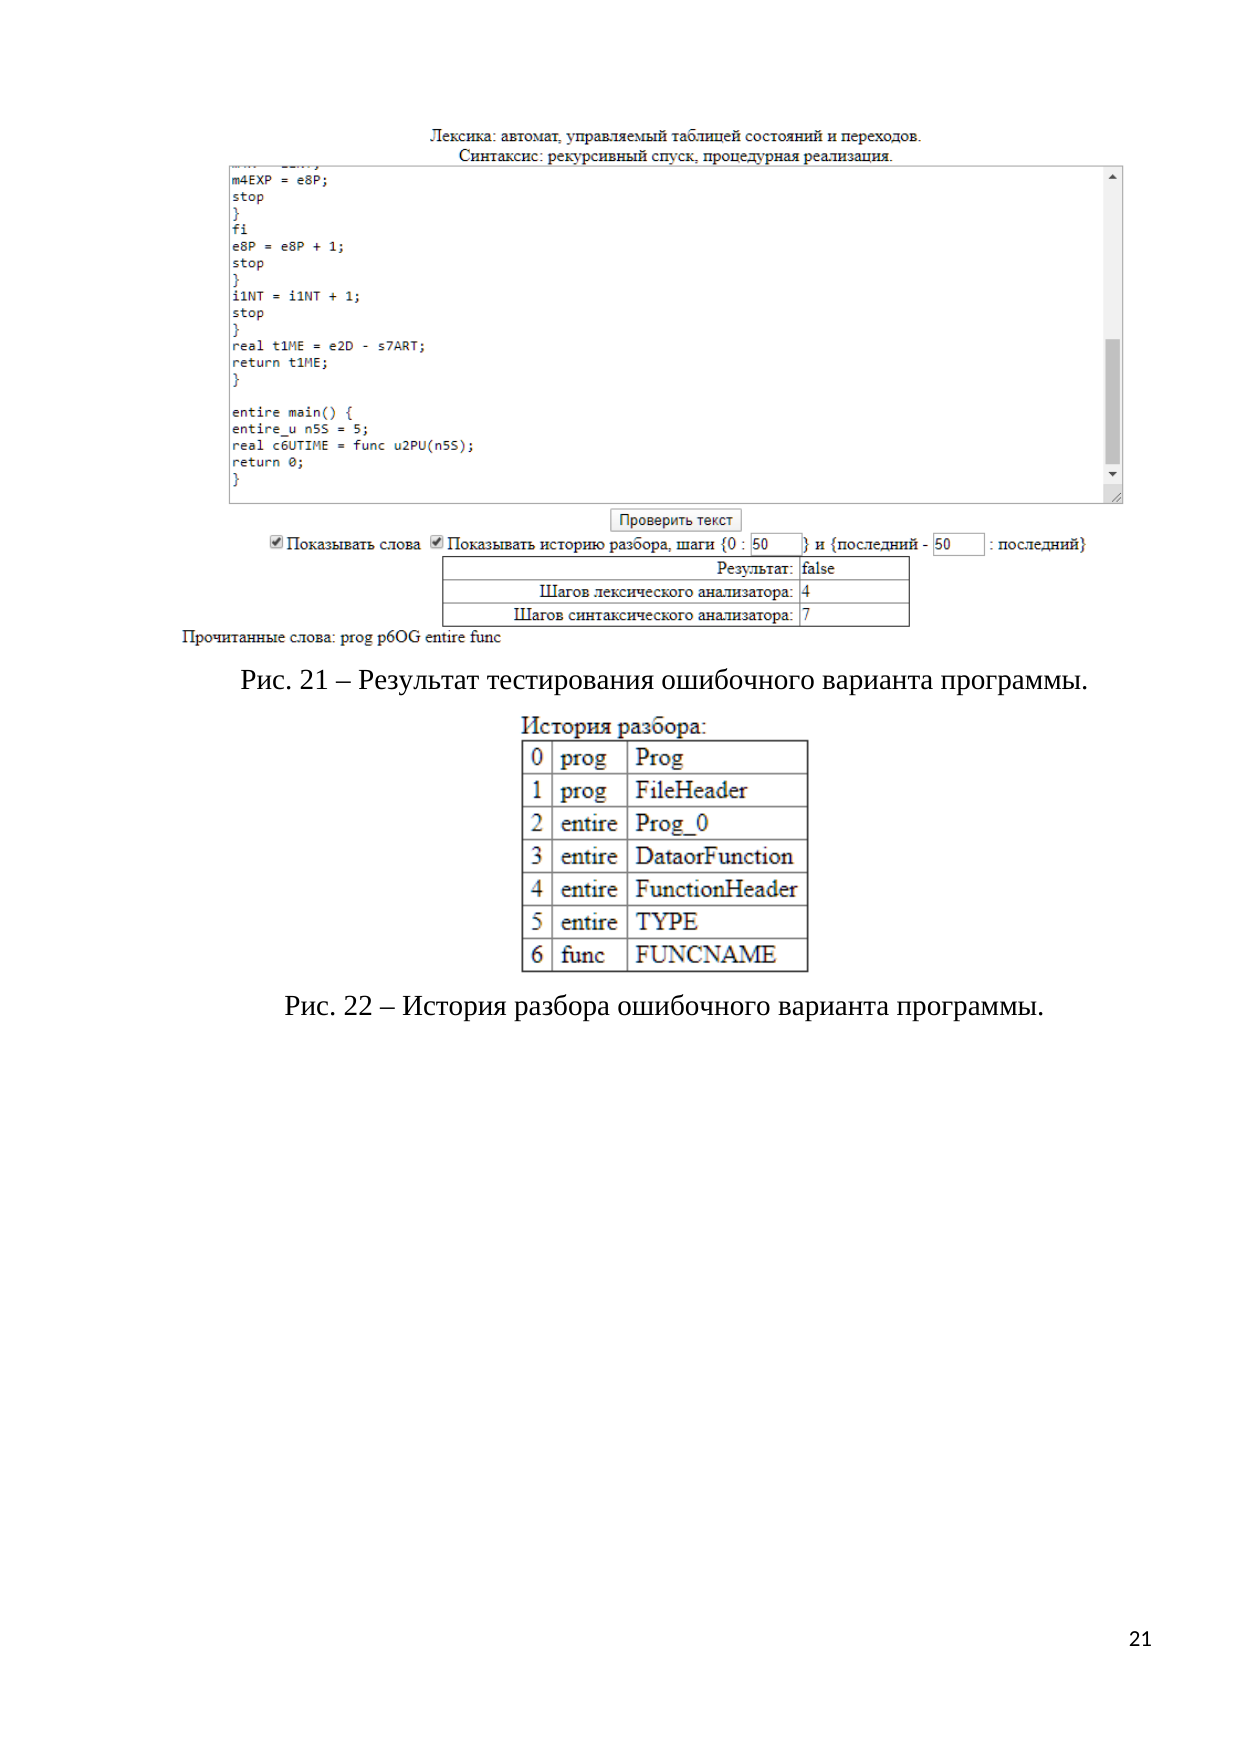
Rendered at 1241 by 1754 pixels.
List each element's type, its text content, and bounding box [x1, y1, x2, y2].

picture [177, 118, 1152, 649]
text Рис. 21 – Результат тестирования ошибочного варианта программы. [177, 662, 1152, 696]
text Рис. 22 – История разбора ошибочного варианта программы. [177, 988, 1152, 1021]
picture [514, 712, 815, 974]
